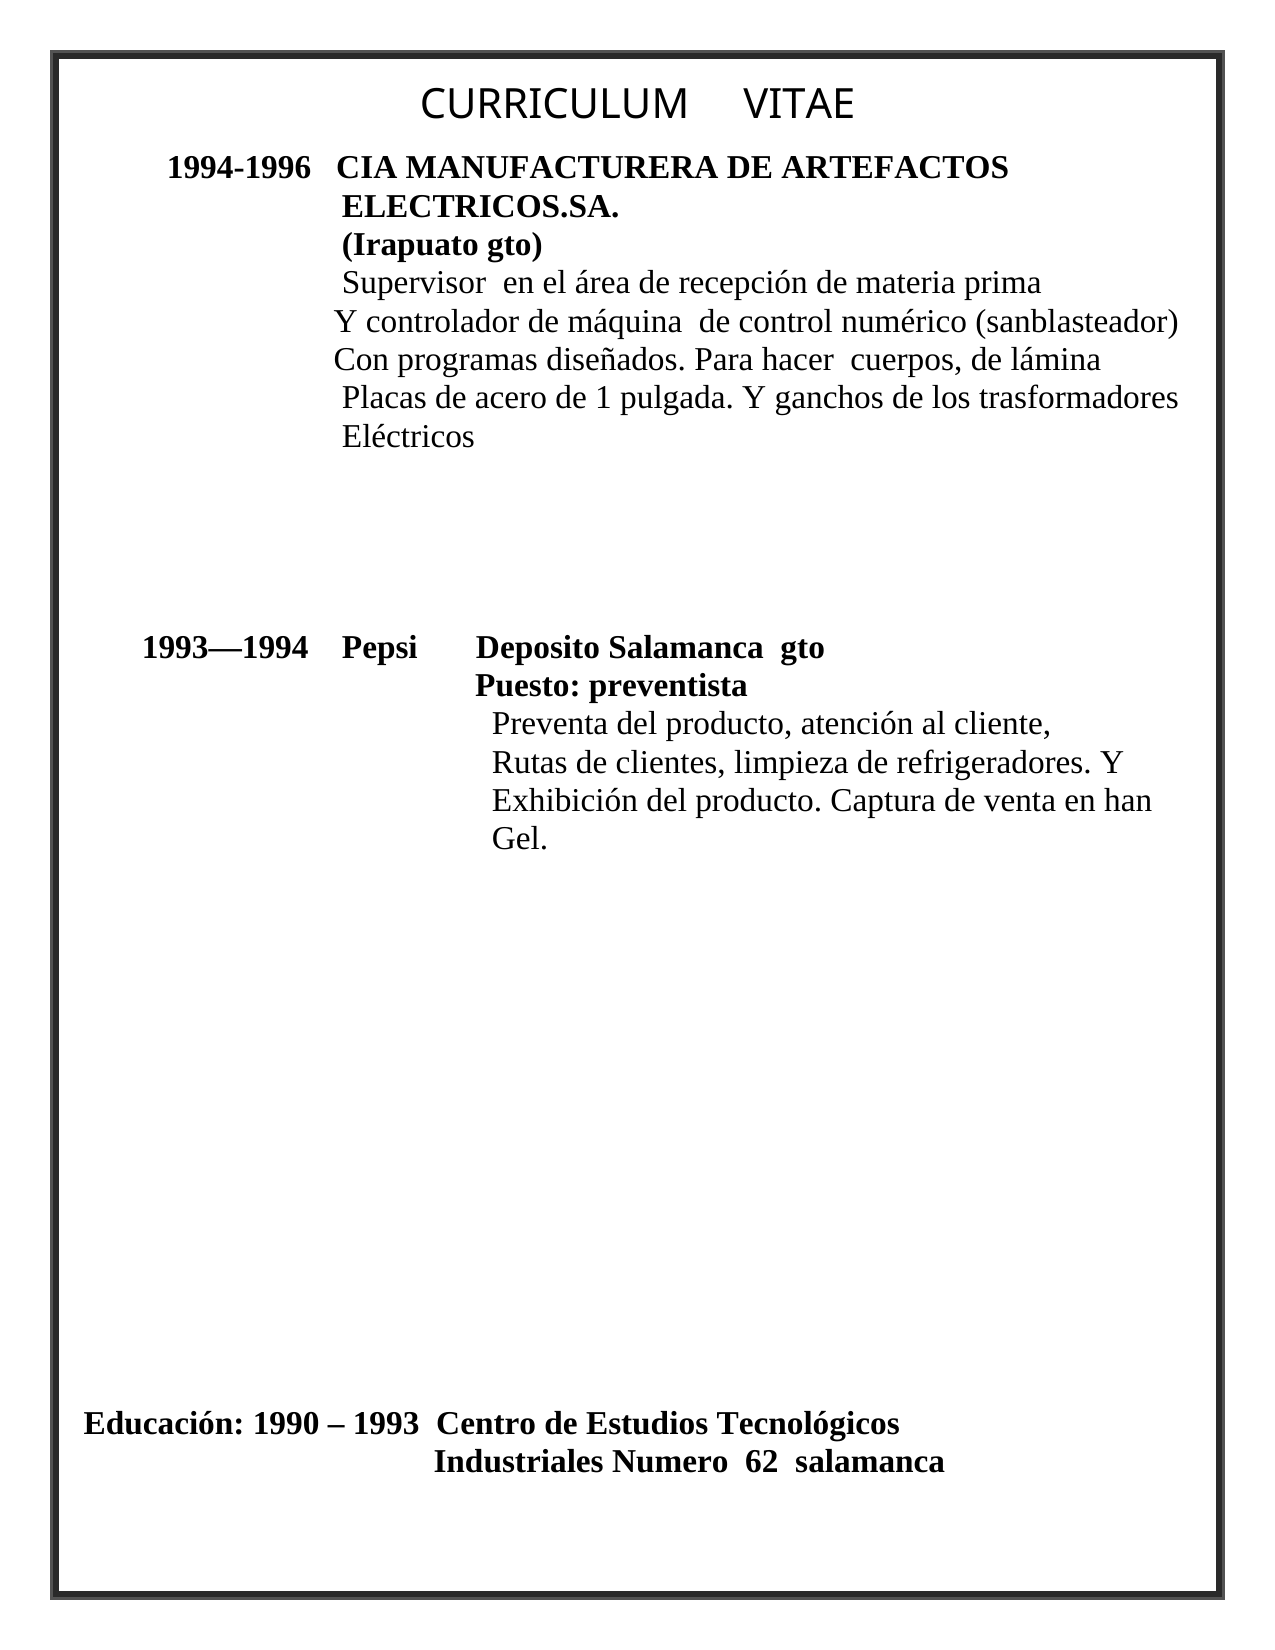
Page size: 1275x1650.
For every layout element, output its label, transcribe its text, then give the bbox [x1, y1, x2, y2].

text (Irapuato gto) [83, 224, 1187, 263]
text 1994-1996 CIA MANUFACTURERA DE ARTEFACTOS [83, 148, 1187, 186]
text Con programas diseñados. Para hacer cuerpos, de lámina [83, 339, 1187, 378]
text Eléctricos [83, 416, 1187, 454]
text Puesto: preventista [83, 665, 1187, 703]
text Exhibición del producto. Captura de venta en han [83, 780, 1187, 818]
text Preventa del producto, atención al cliente, [83, 703, 1187, 742]
text 1993—1994 Pepsi Deposito Salamanca gto [83, 627, 1187, 665]
text Educación: 1990 – 1993 Centro de Estudios Tecnológicos [83, 1403, 1187, 1441]
text Gel. [83, 818, 1187, 857]
text Supervisor en el área de recepción de materia prima [83, 263, 1187, 301]
text Rutas de clientes, limpieza de refrigeradores. Y [83, 742, 1187, 780]
text Y controlador de máquina de control numérico (sanblasteador) [83, 301, 1187, 339]
text ELECTRICOS.SA. [83, 186, 1187, 224]
text Placas de acero de 1 pulgada. Y ganchos de los trasformadores [83, 378, 1187, 416]
text Industriales Numero 62 salamanca [83, 1441, 1187, 1480]
